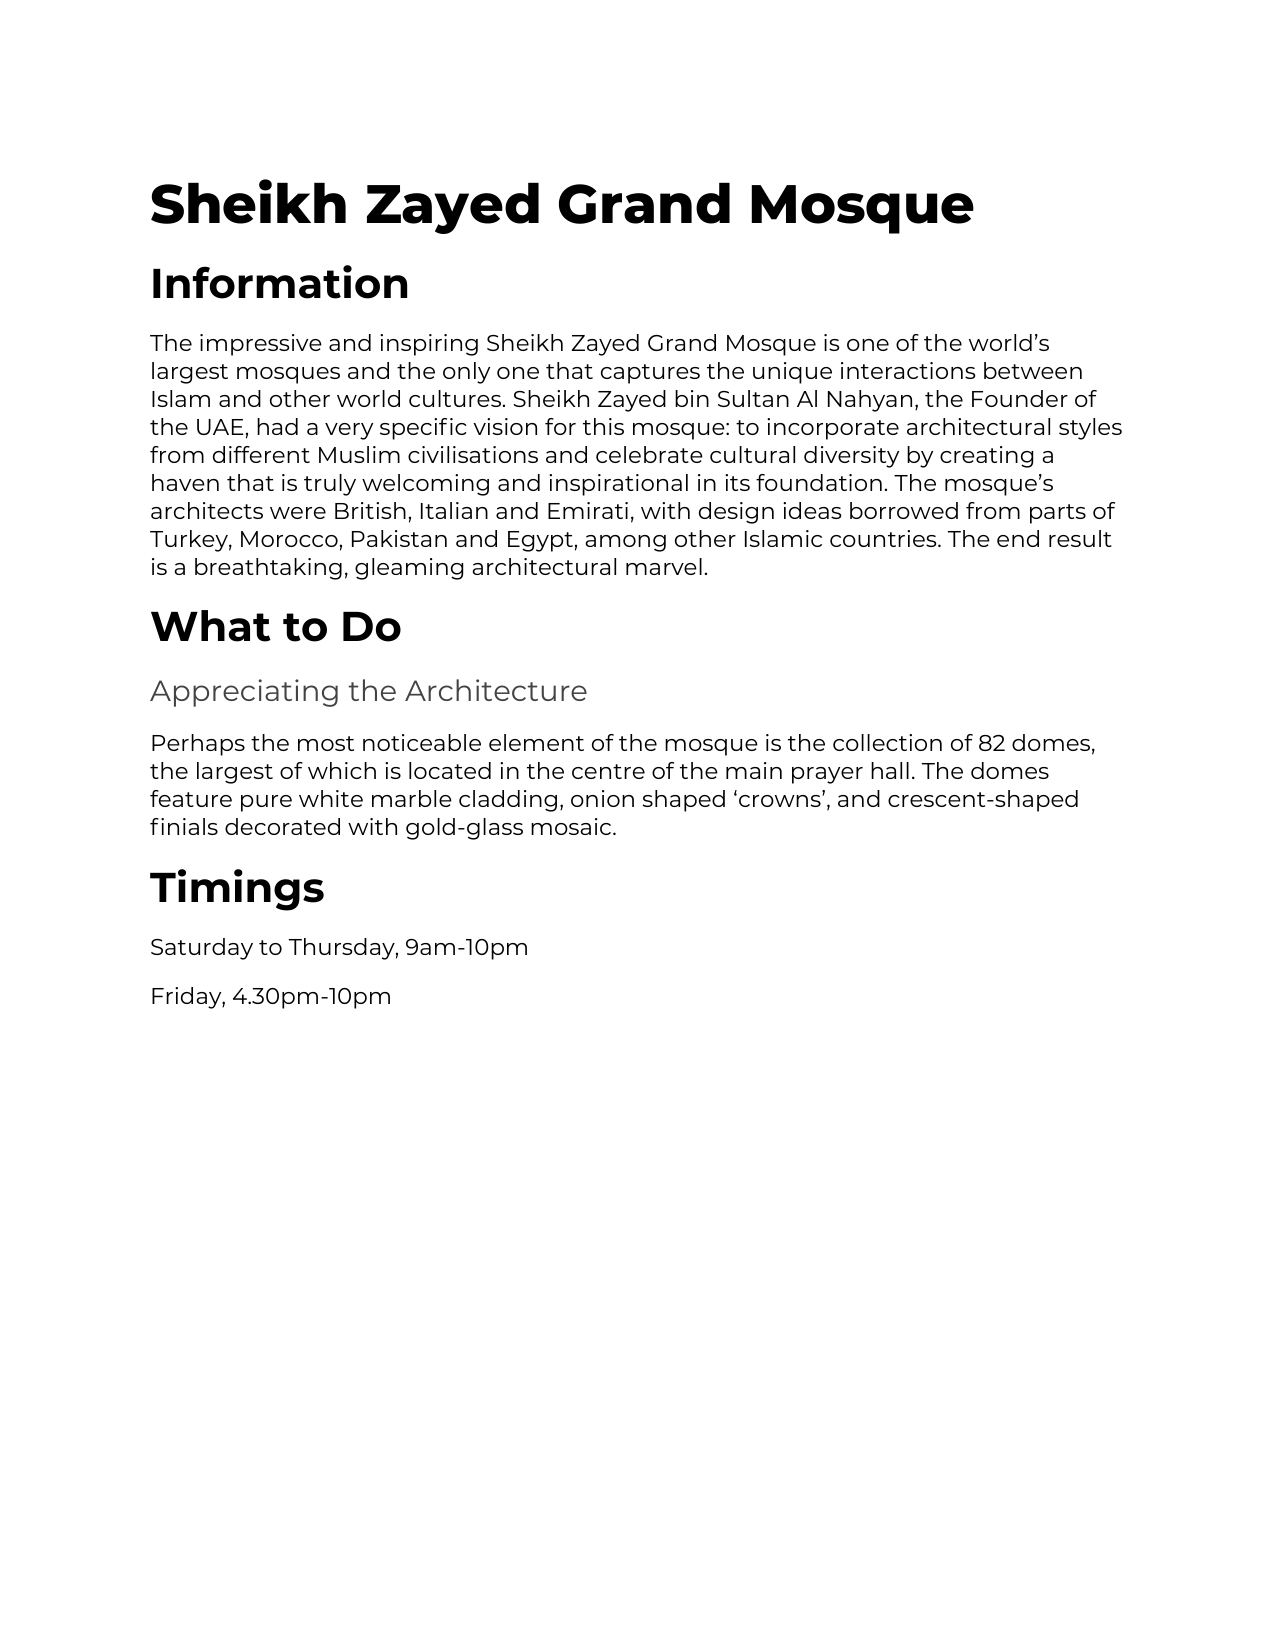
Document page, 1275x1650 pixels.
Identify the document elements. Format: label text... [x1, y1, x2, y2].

subtitle Information [150, 258, 1125, 308]
text Saturday to Thursday, 9am-10pm [150, 934, 1125, 962]
text Friday, 4.30pm-10pm [150, 982, 1125, 1010]
subtitle Timings [150, 862, 1125, 913]
subtitle What to Do [150, 601, 1125, 652]
text The impressive and inspiring Sheikh Zayed Grand Mosque is one of the world’s largest mosques and the only one that captures the unique interactions between Islam and other world cultures. Sheikh Zayed bin Sultan Al Nahyan, the Founder of the UAE, had a very specific vision for this mosque: to incorporate architectural styles from different Muslim civilisations and celebrate cultural diversity by creating a haven that is truly welcoming and inspirational in its foundation. The mosque’s architects were British, Italian and Emirati, with design ideas borrowed from parts of Turkey, Morocco, Pakistan and Egypt, among other Islamic countries. The end result is a breathtaking, gleaming architectural marvel. [150, 329, 1125, 581]
title Sheikh Zayed Grand Mosque [150, 171, 1125, 237]
text Perhaps the most noticeable element of the mosque is the collection of 82 domes, the largest of which is located in the centre of the main prayer hall. The domes feature pure white marble cladding, onion shaped ‘crowns’, and crescent-shaped finials decorated with gold-glass mosaic. [150, 729, 1125, 841]
subtitle Appreciating the Architecture [150, 673, 1125, 709]
